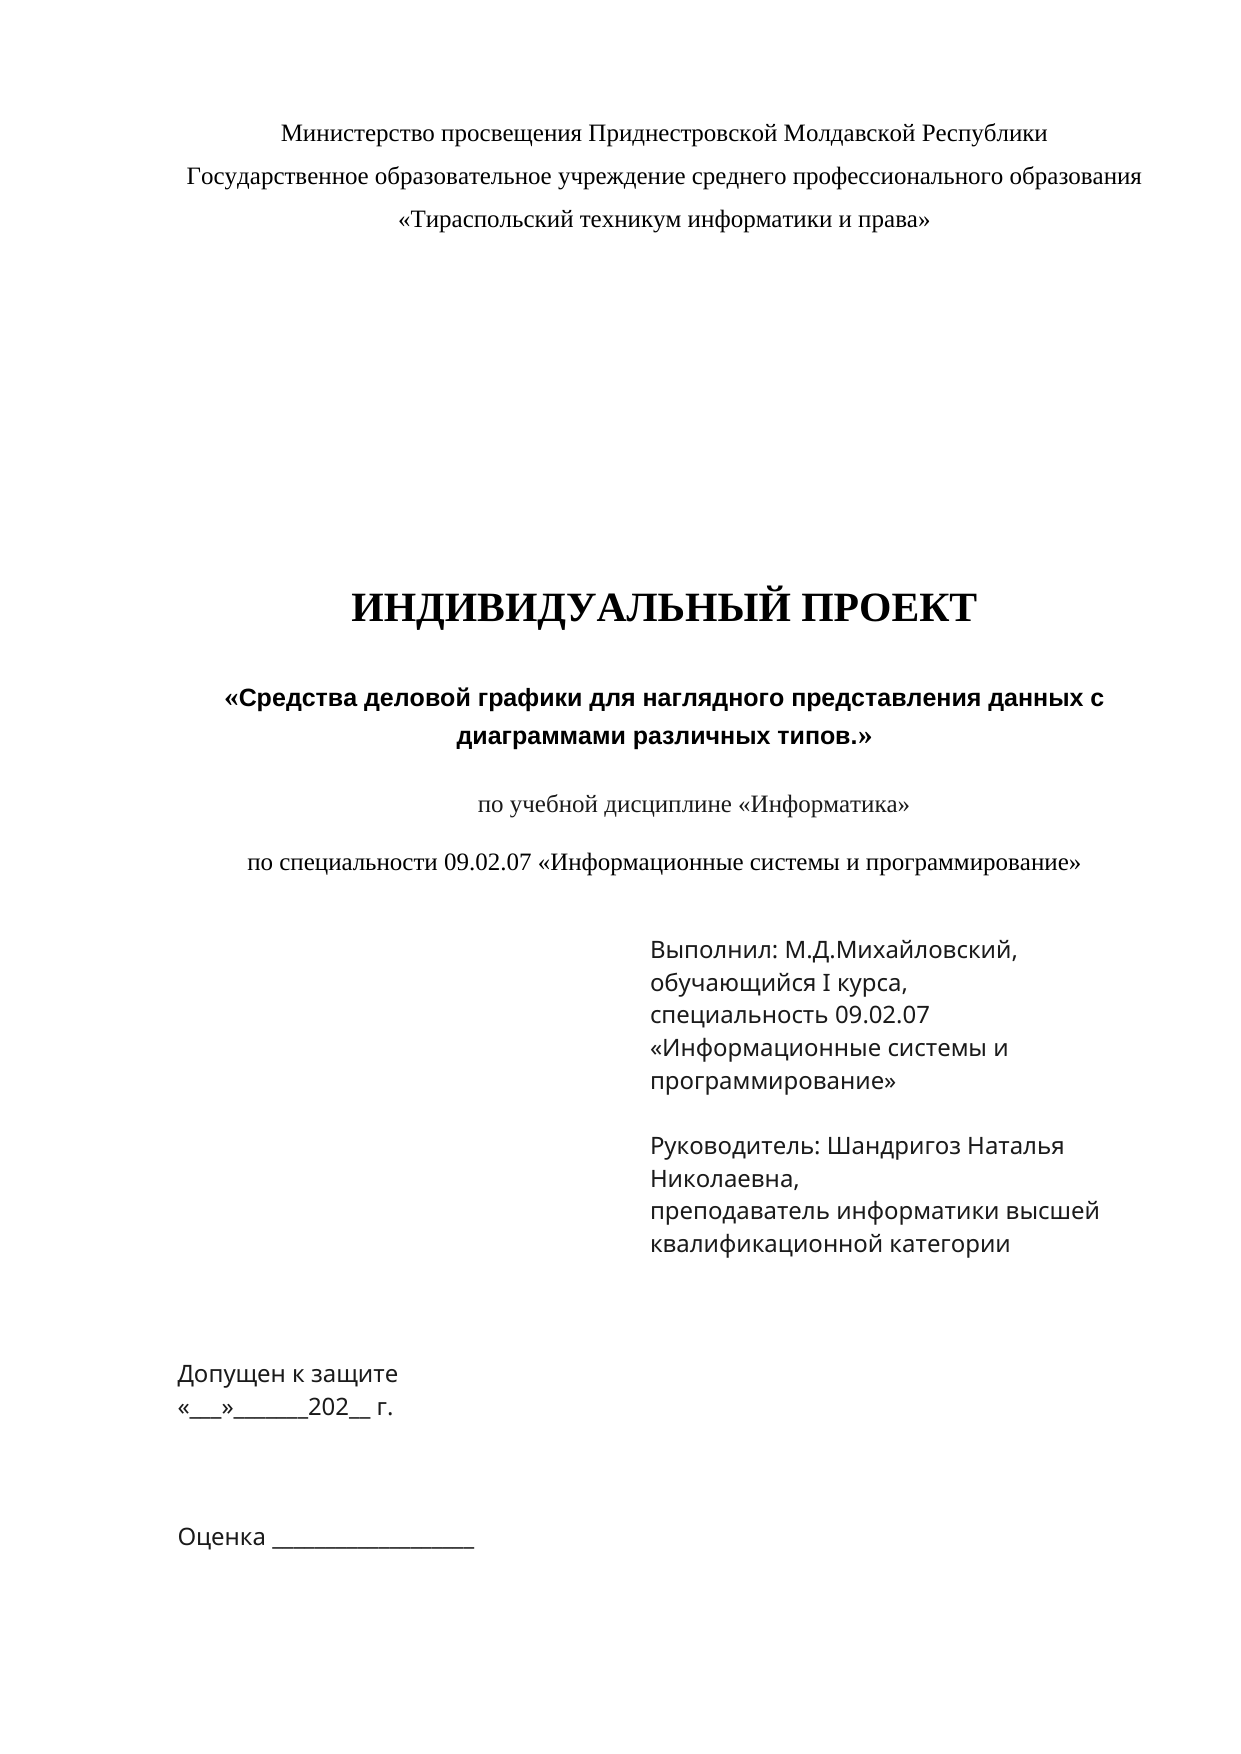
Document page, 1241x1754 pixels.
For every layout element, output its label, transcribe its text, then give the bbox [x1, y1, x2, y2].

text Оценка ___________________ [177, 1520, 1152, 1553]
text специальность 09.02.07 «Информационные системы и программирование» [650, 998, 1152, 1096]
text Выполнил: М.Д.Михайловский, обучающийся I курса, [650, 933, 1152, 998]
text ИНДИВИДУАЛЬНЫЙ ПРОЕКТ [177, 583, 1152, 631]
text преподаватель информатики высшей квалификационной категории [650, 1194, 1152, 1259]
text Допущен к защите [177, 1357, 1152, 1389]
text «___»_______202__ г. [177, 1389, 1152, 1422]
text Государственное образовательное учреждение среднего профессионального образования «Тираспольский техникум информатики и права» [177, 161, 1152, 233]
text по специальности 09.02.07 «Информационные системы и программирование» [177, 847, 1152, 876]
subtitle «Средства деловой графики для наглядного представления данных с диаграммами различных типов.» [177, 679, 1152, 751]
text Руководитель: Шандригоз Наталья Николаевна, [650, 1129, 1152, 1194]
text по учебной дисциплине «Информатика» [177, 789, 1152, 818]
text Министерство просвещения Приднестровской Молдавской Республики [177, 118, 1152, 147]
